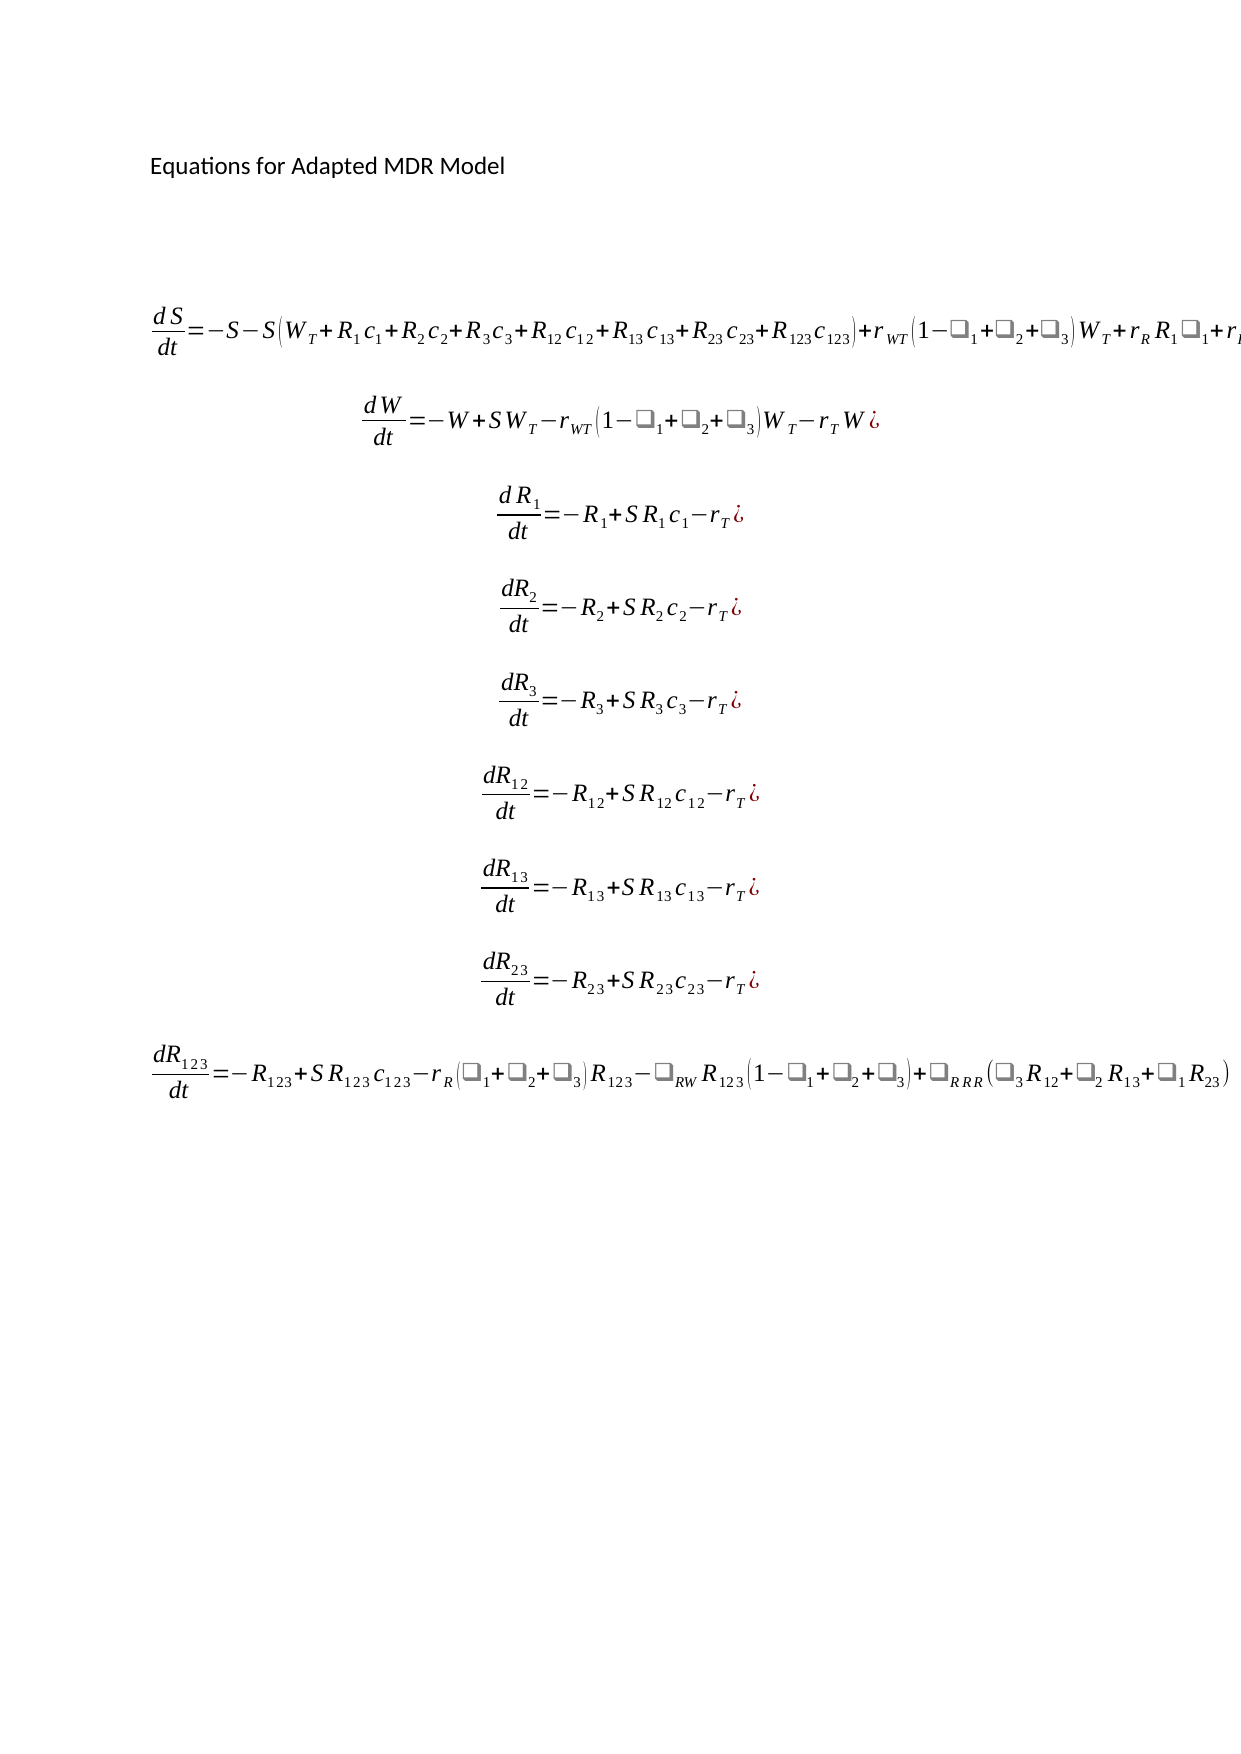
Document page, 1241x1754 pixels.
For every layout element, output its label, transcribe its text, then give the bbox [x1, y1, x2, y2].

text Equations for Adapted MDR Model [150, 150, 1090, 181]
